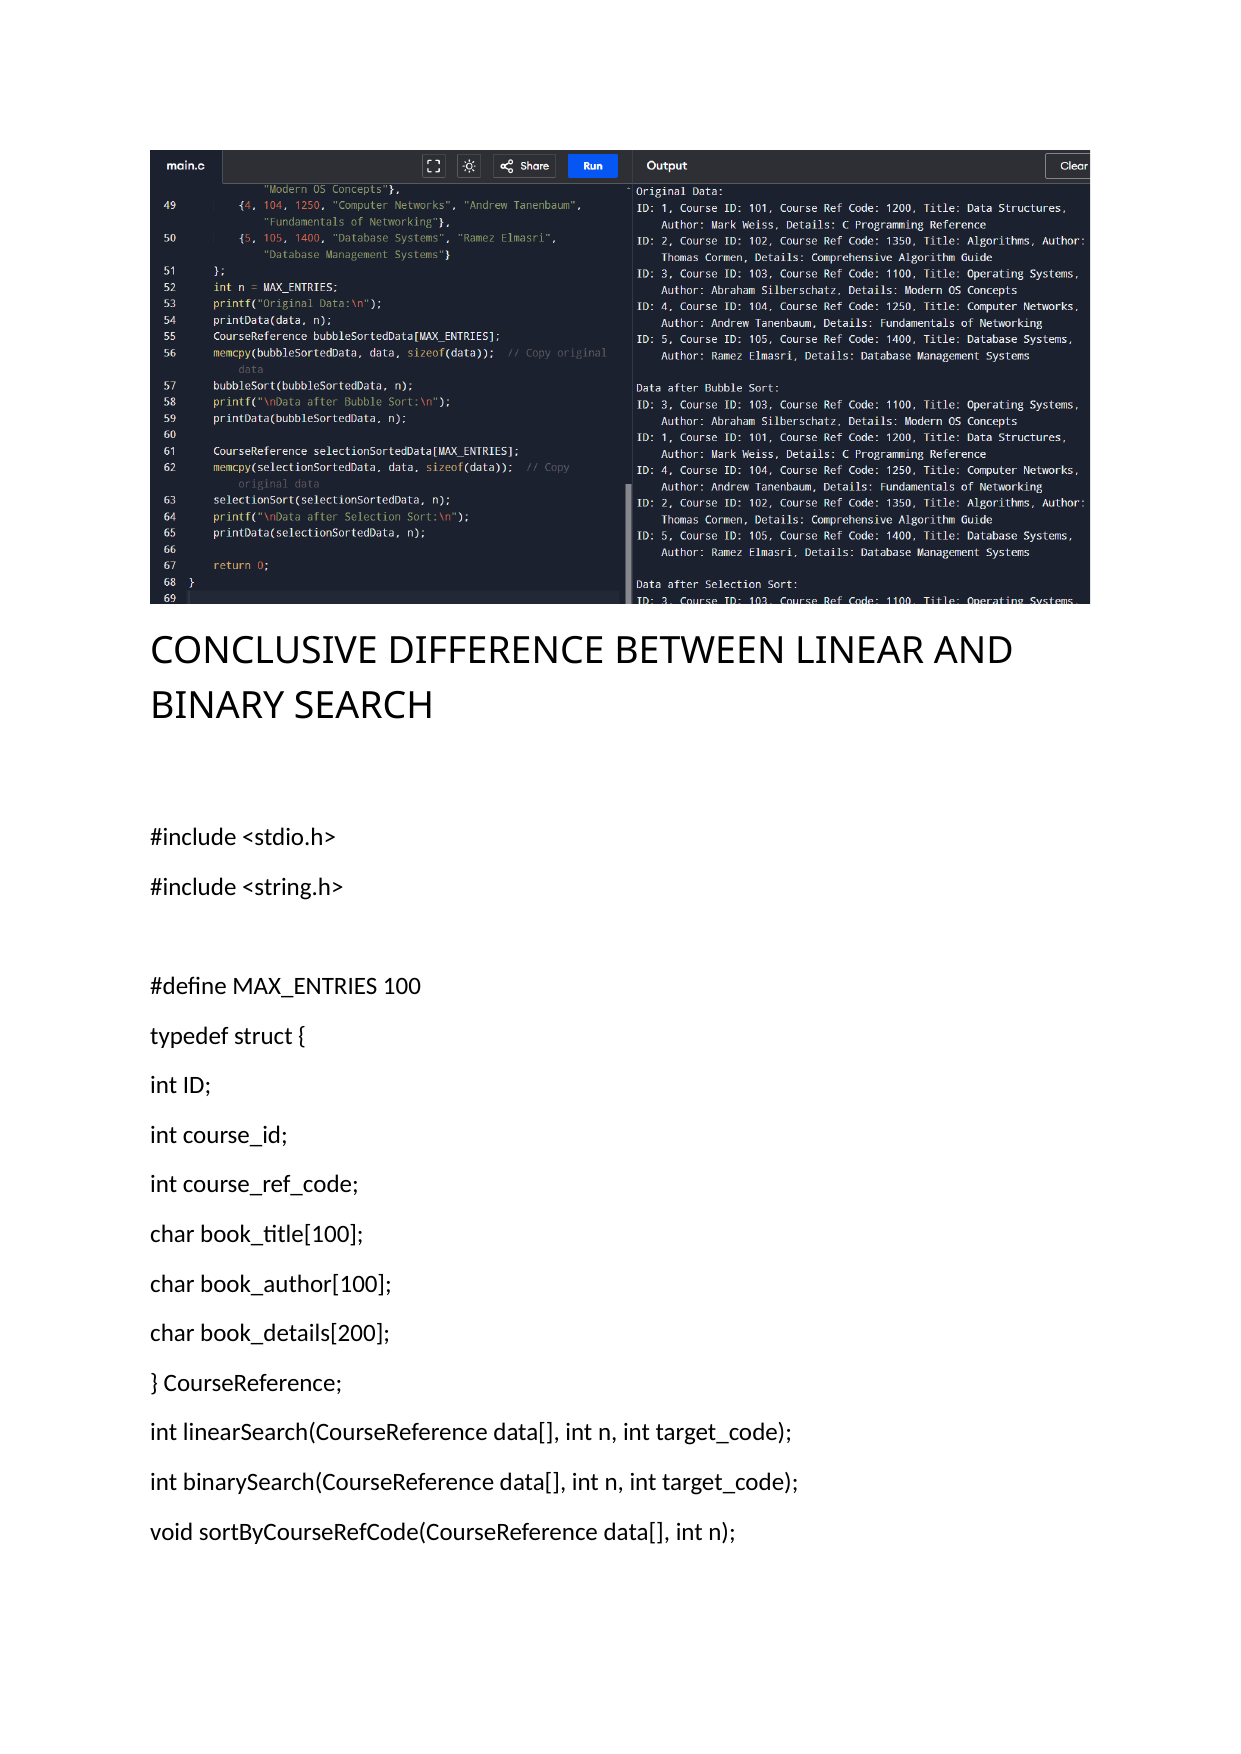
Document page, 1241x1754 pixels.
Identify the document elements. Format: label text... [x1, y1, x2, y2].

text } CourseReference; [150, 1367, 1090, 1397]
text int linearSearch(CourseReference data[], int n, int target_code); [150, 1417, 1090, 1447]
text typedef struct { [150, 1020, 1090, 1050]
text #include <string.h> [150, 871, 1090, 902]
text #include <stdio.h> [150, 822, 1090, 852]
text int course_id; [150, 1119, 1090, 1149]
text void sortByCourseRefCode(CourseReference data[], int n); [150, 1516, 1090, 1546]
text int binarySearch(CourseReference data[], int n, int target_code); [150, 1466, 1090, 1497]
text int course_ref_code; [150, 1169, 1090, 1199]
text char book_details[200]; [150, 1317, 1090, 1348]
text int ID; [150, 1069, 1090, 1100]
text char book_author[100]; [150, 1268, 1090, 1298]
text char book_title[100]; [150, 1218, 1090, 1249]
text #define MAX_ENTRIES 100 [150, 970, 1090, 1001]
text CONCLUSIVE DIFFERENCE BETWEEN LINEAR AND BINARY SEARCH [150, 623, 1090, 729]
picture [150, 150, 1091, 604]
